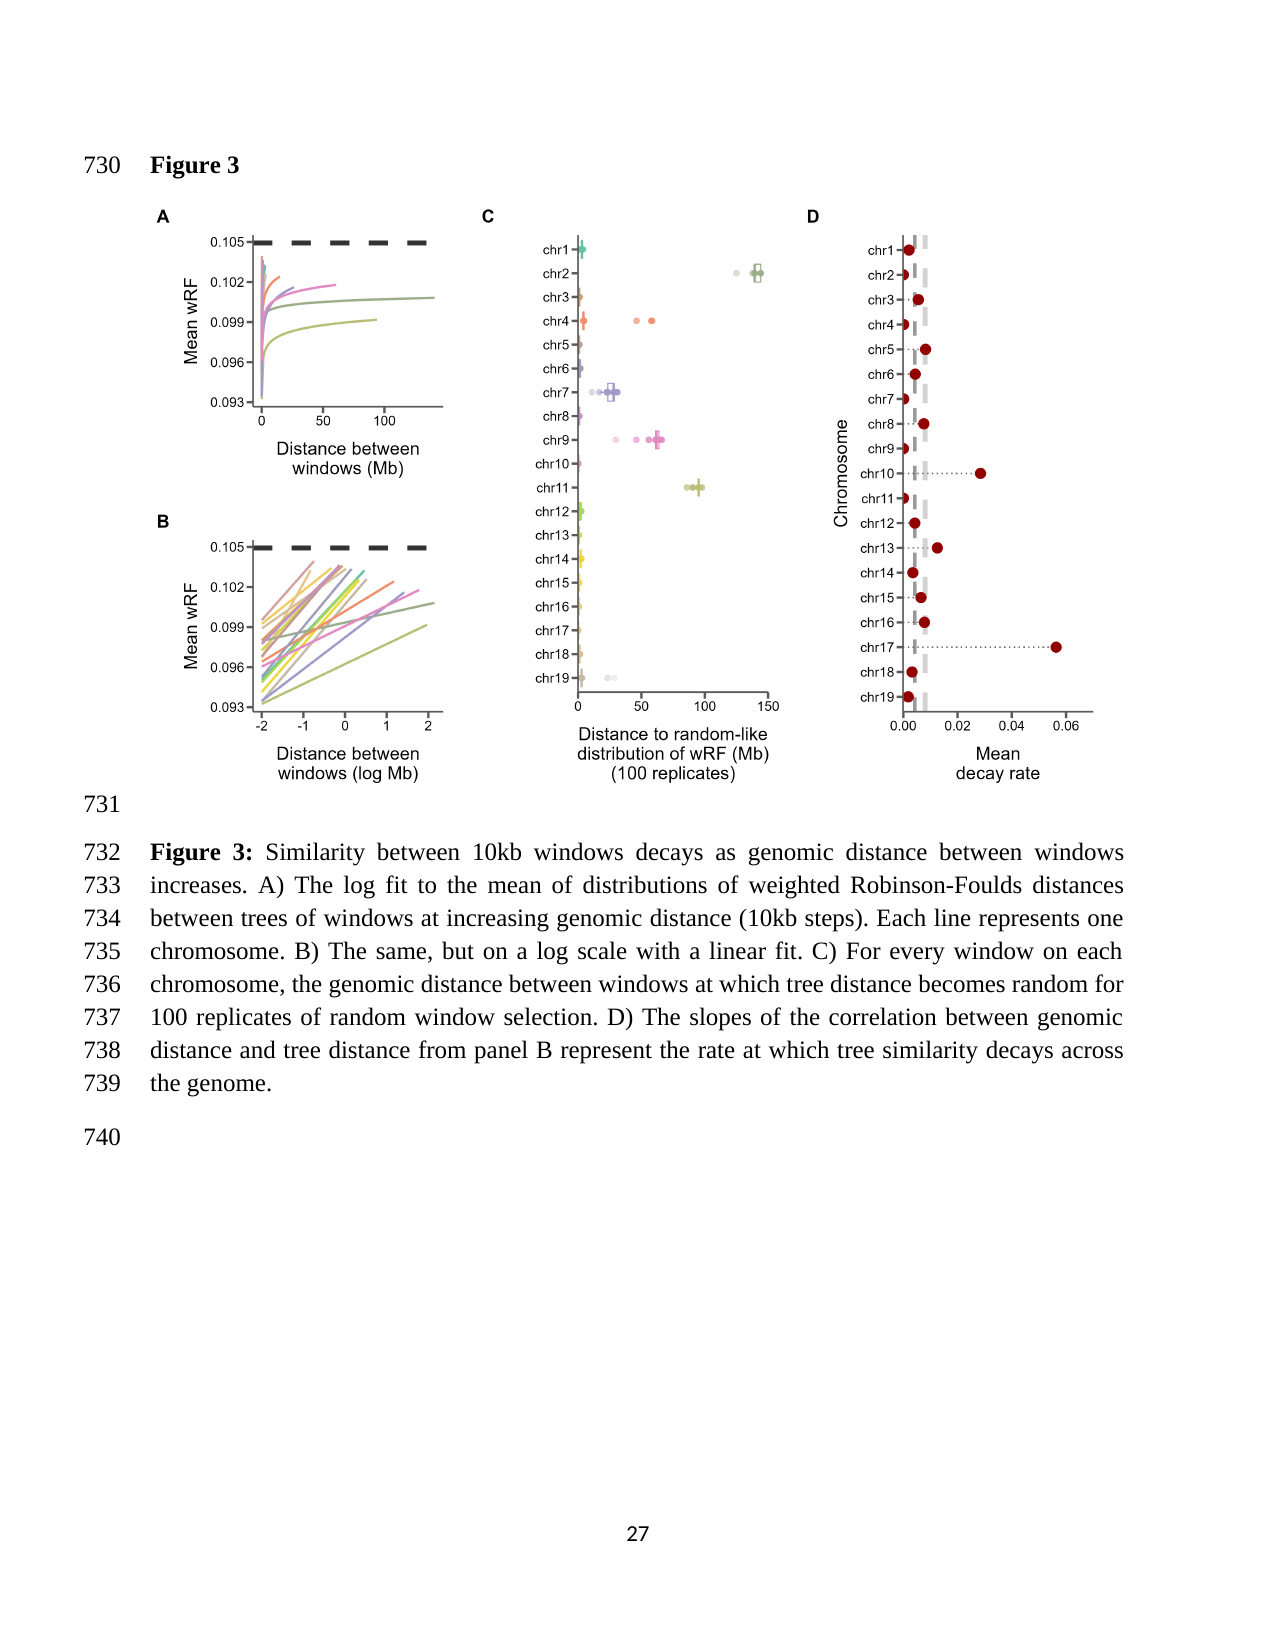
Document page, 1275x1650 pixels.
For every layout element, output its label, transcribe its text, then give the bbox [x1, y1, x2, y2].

picture [150, 203, 1125, 813]
subtitle Figure 3 [150, 150, 1125, 179]
text Figure 3: Similarity between 10kb windows decays as genomic distance between windows increases. A) The log fit to the mean of distributions of weighted Robinson-Foulds distances between trees of windows at increasing genomic distance (10kb steps). Each line represents one chromosome. B) The same, but on a log scale with a linear fit. C) For every window on each chromosome, the genomic distance between windows at which tree distance becomes random for 100 replicates of random window selection. D) The slopes of the correlation between genomic distance and tree distance from panel B represent the rate at which tree similarity decays across the genome. [150, 837, 1125, 1097]
